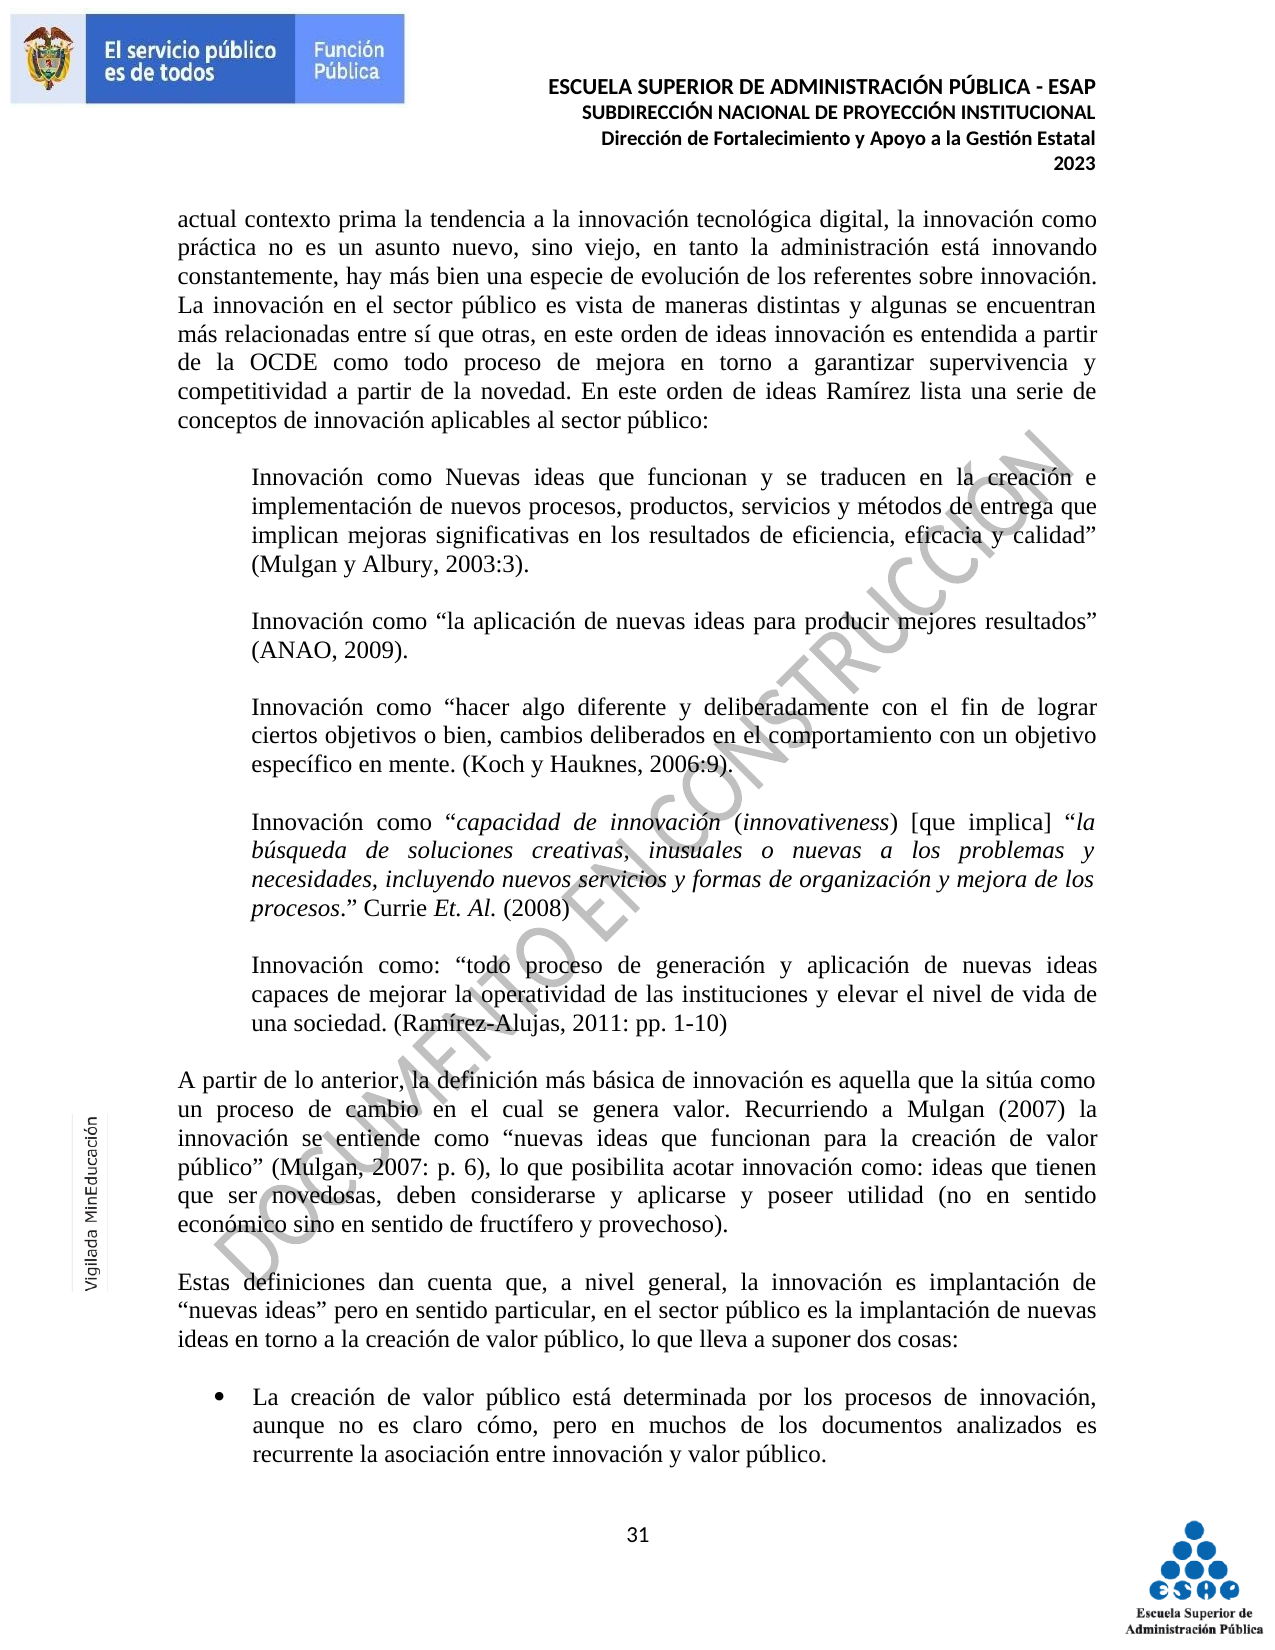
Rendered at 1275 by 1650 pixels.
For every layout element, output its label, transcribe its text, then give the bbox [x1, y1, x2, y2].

text Innovación como “capacidad de innovación (innovativeness) [que implica] “la búsqueda de soluciones creativas, inusuales o nuevas a los problemas y necesidades, incluyendo nuevos servicios y formas de organización y mejora de los procesos.” Currie Et. Al. (2008) [251, 807, 1098, 922]
picture [1124, 1520, 1264, 1634]
picture [10, 8, 411, 108]
text A partir de lo anterior, la definición más básica de innovación es aquella que la sitúa como un proceso de cambio en el cual se genera valor. Recurriendo a Mulgan (2007) la innovación se entiende como “nuevas ideas que funcionan para la creación de valor público” (Mulgan, 2007: p. 6), lo que posibilita acotar innovación como: ideas que tienen que ser novedosas, deben considerarse y aplicarse y poseer utilidad (no en sentido económico sino en sentido de fructífero y provechoso). [177, 1065, 1098, 1238]
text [177, 204, 1098, 434]
text Innovación como: “todo proceso de generación y aplicación de nuevas ideas capaces de mejorar la operatividad de las instituciones y elevar el nivel de vida de una sociedad. (Ramírez-Alujas, 2011: pp. 1-10) [251, 950, 1098, 1037]
text Estas definiciones dan cuenta que, a nivel general, la innovación es implantación de “nuevas ideas” pero en sentido particular, en el sector público es la implantación de nuevas ideas en torno a la creación de valor público, lo que lleva a suponer dos cosas: [177, 1267, 1098, 1353]
text Innovación como “la aplicación de nuevas ideas para producir mejores resultados” (ANAO, 2009). [251, 606, 1098, 664]
list La creación de valor público está determinada por los procesos de innovación, aunque no es claro cómo, pero en muchos de los documentos analizados es recurrente la asociación entre innovación y valor público. [215, 1382, 1098, 1468]
text Innovación como “hacer algo diferente y deliberadamente con el fin de lograr ciertos objetivos o bien, cambios deliberados en el comportamiento con un objetivo específico en mente. (Koch y Hauknes, 2006:9). [251, 692, 1098, 778]
text Innovación como Nuevas ideas que funcionan y se traducen en la creación e implementación de nuevos procesos, productos, servicios y métodos de entrega que implican mejoras significativas en los resultados de eficiencia, eficacia y calidad” (Mulgan y Albury, 2003:3). [251, 462, 1098, 577]
picture [71, 1113, 108, 1292]
